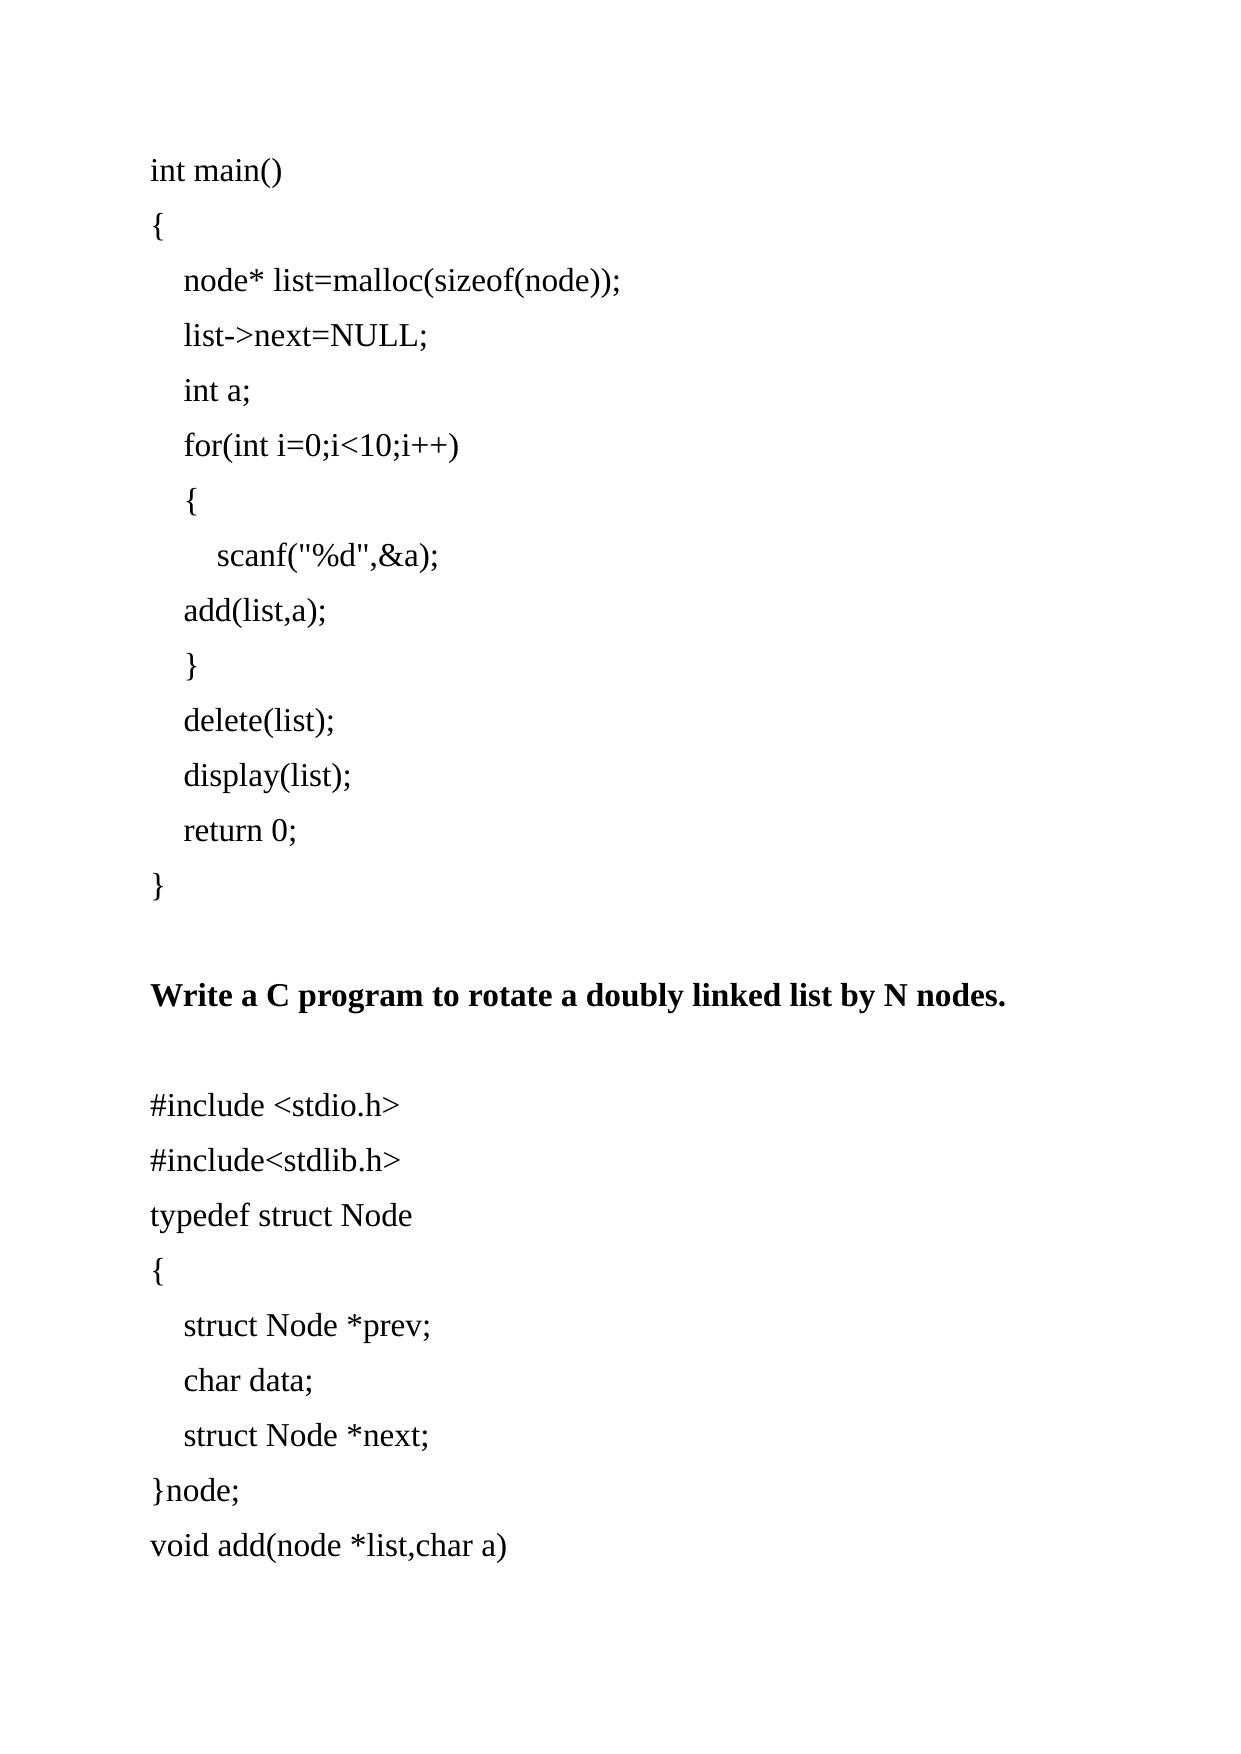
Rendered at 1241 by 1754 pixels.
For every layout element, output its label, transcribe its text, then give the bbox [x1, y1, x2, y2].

text } [150, 645, 1090, 683]
text }node; [150, 1470, 1090, 1508]
text } [150, 865, 1090, 903]
text list->next=NULL; [150, 315, 1090, 353]
text { [150, 1250, 1090, 1288]
text scanf("%d",&a); [150, 535, 1090, 573]
text void add(node *list,char a) [150, 1525, 1090, 1563]
text node* list=malloc(sizeof(node)); [150, 260, 1090, 298]
text struct Node *prev; [150, 1305, 1090, 1343]
text struct Node *next; [150, 1415, 1090, 1453]
text #include <stdio.h> [150, 1085, 1090, 1123]
text typedef struct Node [150, 1195, 1090, 1233]
text delete(list); [150, 700, 1090, 738]
text char data; [150, 1360, 1090, 1398]
text for(int i=0;i<10;i++) [150, 425, 1090, 463]
text int main() [150, 150, 1090, 188]
text display(list); [150, 755, 1090, 793]
text { [150, 205, 1090, 243]
text add(list,a); [150, 590, 1090, 628]
text return 0; [150, 810, 1090, 848]
text #include<stdlib.h> [150, 1140, 1090, 1178]
text { [150, 480, 1090, 518]
text Write a C program to rotate a doubly linked list by N nodes. [150, 975, 1090, 1013]
text int a; [150, 370, 1090, 408]
